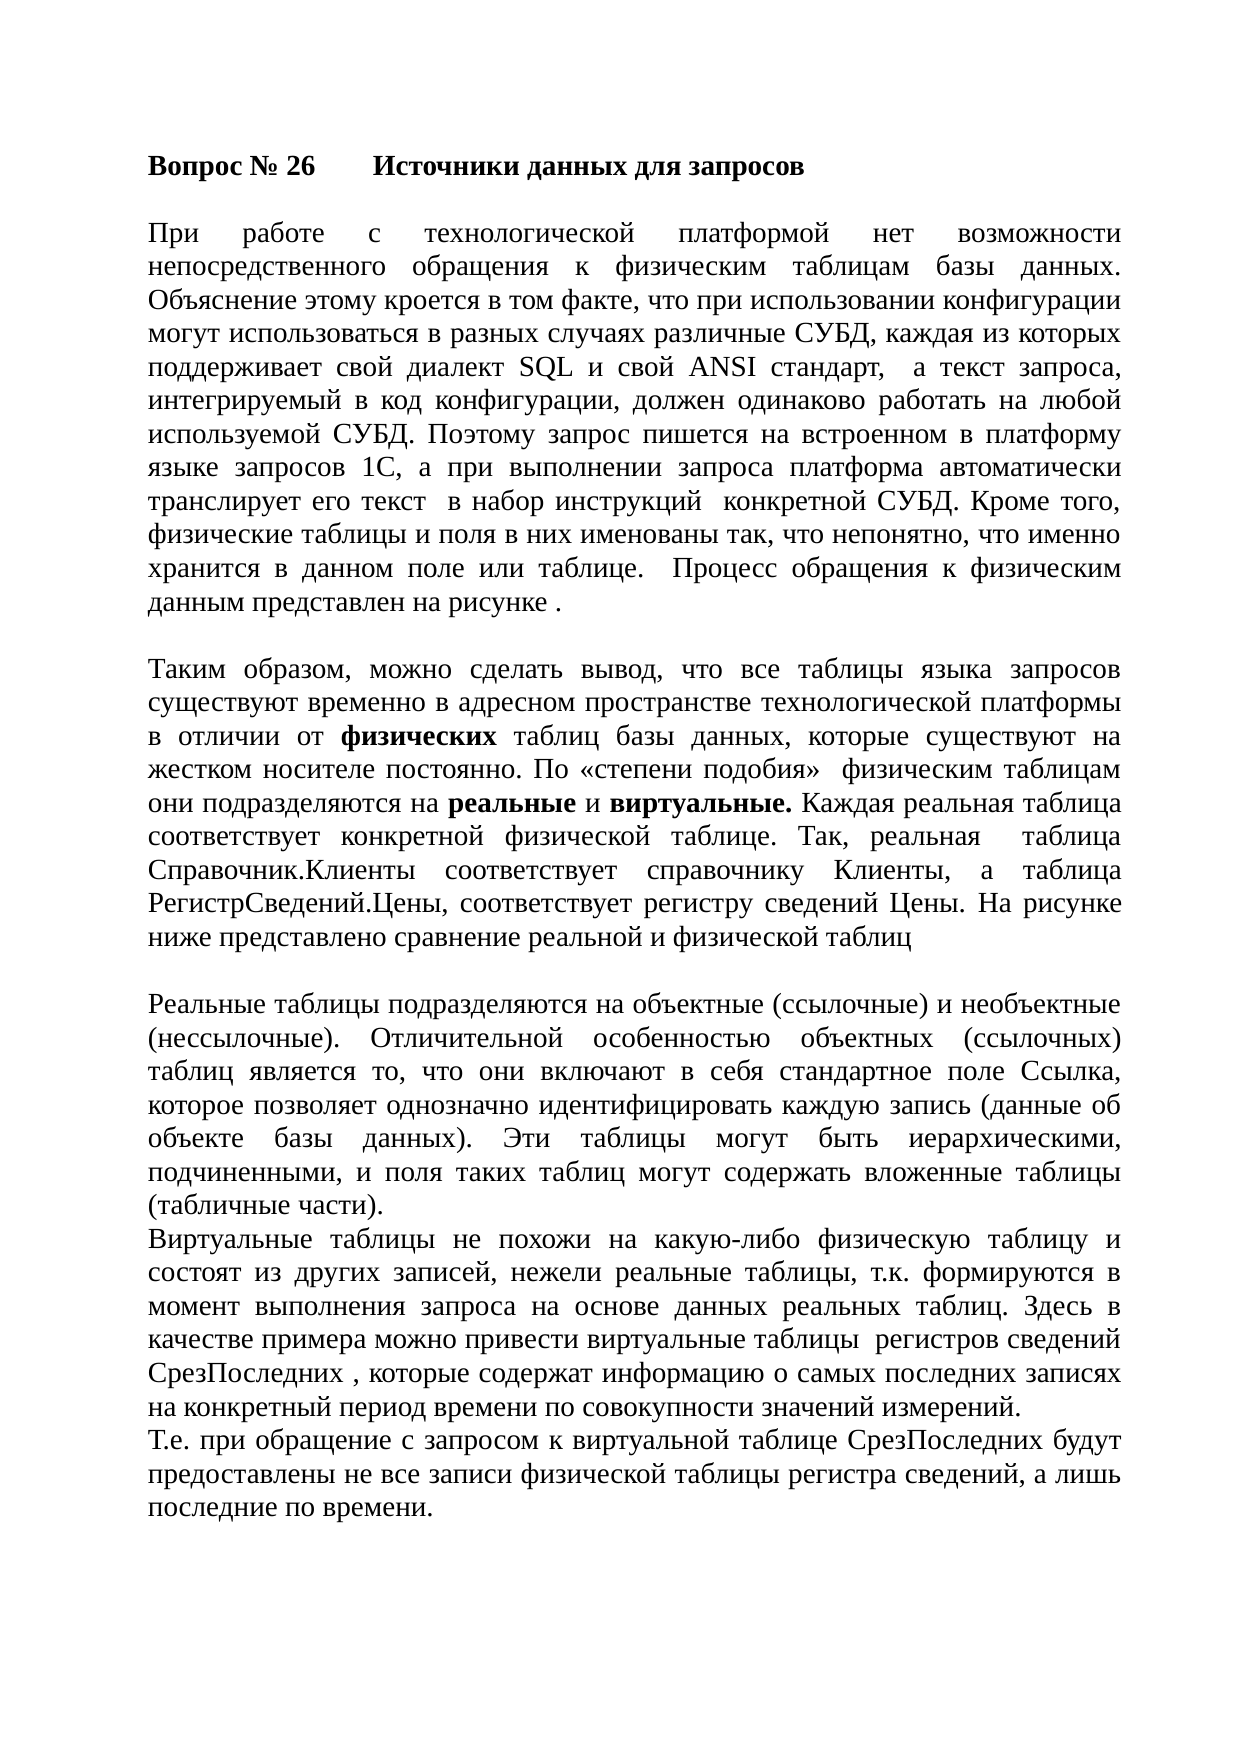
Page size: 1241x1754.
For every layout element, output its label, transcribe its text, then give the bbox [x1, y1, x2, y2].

text Т.е. при обращение с запросом к виртуальной таблице СрезПоследних будут предоставлены не все записи физической таблицы регистра сведений, а лишь последние по времени. [148, 1422, 1122, 1523]
text Таким образом, можно сделать вывод, что все таблицы языка запросов существуют временно в адресном пространстве технологической платформы в отличии от физических таблиц базы данных, которые существуют на жестком носителе постоянно. По «степени подобия» физическим таблицам они подразделяются на реальные и виртуальные. Каждая реальная таблица соответствует конкретной физической таблице. Так, реальная таблица Справочник.Клиенты соответствует справочнику Клиенты, а таблица РегистрСведений.Цены, соответствует регистру сведений Цены. На рисунке ниже представлено сравнение реальной и физической таблиц [148, 651, 1122, 953]
text Вопрос № 26 Источники данных для запросов [148, 148, 1122, 181]
text Реальные таблицы подразделяются на объектные (ссылочные) и необъектные (нессылочные). Отличительной особенностью объектных (ссылочных) таблиц является то, что они включают в себя стандартное поле Ссылка, которое позволяет однозначно идентифицировать каждую запись (данные об объекте базы данных). Эти таблицы могут быть иерархическими, подчиненными, и поля таких таблиц могут содержать вложенные таблицы (табличные части). [148, 986, 1122, 1221]
text Виртуальные таблицы не похожи на какую-либо физическую таблицу и состоят из других записей, нежели реальные таблицы, т.к. формируются в момент выполнения запроса на основе данных реальных таблиц. Здесь в качестве примера можно привести виртуальные таблицы регистров сведений СрезПоследних , которые содержат информацию о самых последних записях на конкретный период времени по совокупности значений измерений. [148, 1221, 1122, 1422]
text При работе с технологической платформой нет возможности непосредственного обращения к физическим таблицам базы данных. Объяснение этому кроется в том факте, что при использовании конфигурации могут использоваться в разных случаях различные СУБД, каждая из которых поддерживает свой диалект SQL и свой ANSI стандарт, а текст запроса, интегрируемый в код конфигурации, должен одинаково работать на любой используемой СУБД. Поэтому запрос пишется на встроенном в платформу языке запросов 1С, а при выполнении запроса платформа автоматически транслирует его текст в набор инструкций конкретной СУБД. Кроме того, физические таблицы и поля в них именованы так, что непонятно, что именно хранится в данном поле или таблице. Процесс обращения к физическим данным представлен на рисунке . [148, 215, 1122, 617]
